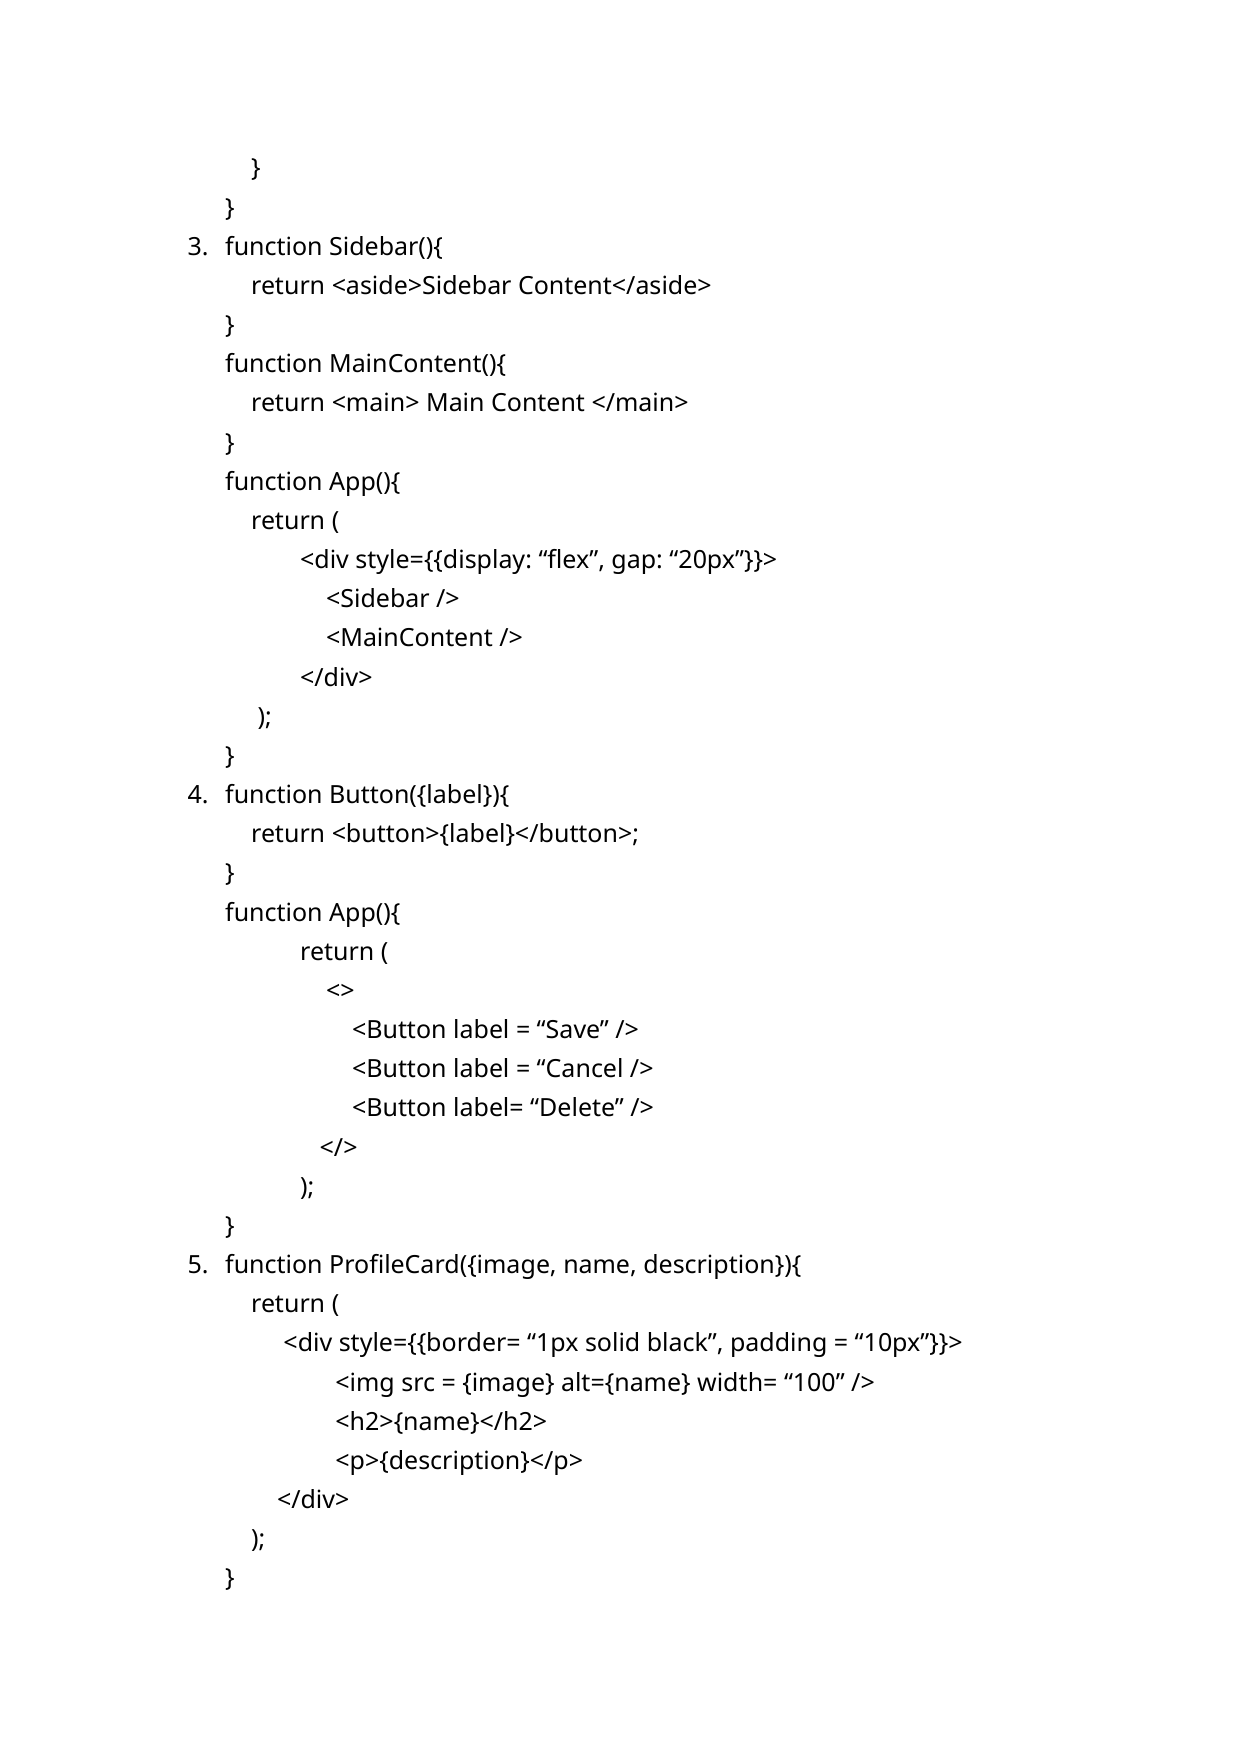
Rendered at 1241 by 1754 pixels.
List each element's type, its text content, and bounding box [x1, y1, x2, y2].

list return <aside>Sidebar Content</aside> [225, 267, 1090, 302]
list function ProfileCard({image, name, description}){ [187, 1247, 1090, 1281]
list } [225, 424, 1090, 458]
list function MainContent(){ [225, 346, 1090, 380]
list return ( [225, 933, 1090, 967]
list <Button label= “Delete” /> [225, 1090, 1090, 1124]
list <Button label = “Save” /> [225, 1012, 1090, 1046]
list } [225, 150, 1090, 184]
list } [225, 1207, 1090, 1242]
list <Button label = “Cancel /> [225, 1051, 1090, 1085]
list function App(){ [225, 894, 1090, 928]
list return ( [225, 502, 1090, 537]
list ); [225, 1521, 1090, 1555]
list } [225, 855, 1090, 889]
list ); [225, 1168, 1090, 1202]
list <MainContent /> [225, 620, 1090, 654]
list function Button({label}){ [187, 777, 1090, 811]
list return <button>{label}</button>; [225, 816, 1090, 850]
list <div style={{display: “flex”, gap: “20px”}}> [225, 542, 1090, 576]
list </div> [225, 659, 1090, 693]
list <> [225, 972, 1090, 1007]
list function Sidebar(){ [187, 228, 1090, 262]
list <p>{description}</p> [225, 1442, 1090, 1477]
list return ( [225, 1286, 1090, 1320]
list <img src = {image} alt={name} width= “100” /> [225, 1364, 1090, 1398]
list <Sidebar /> [225, 581, 1090, 615]
list </> [225, 1129, 1090, 1163]
list ); [225, 698, 1090, 732]
list <div style={{border= “1px solid black”, padding = “10px”}}> [225, 1325, 1090, 1359]
list } [225, 189, 1090, 223]
list } [225, 307, 1090, 341]
list } [225, 1560, 1090, 1594]
list function App(){ [225, 463, 1090, 497]
list } [225, 737, 1090, 772]
list return <main> Main Content </main> [225, 385, 1090, 419]
list <h2>{name}</h2> [225, 1403, 1090, 1437]
list </div> [225, 1482, 1090, 1516]
